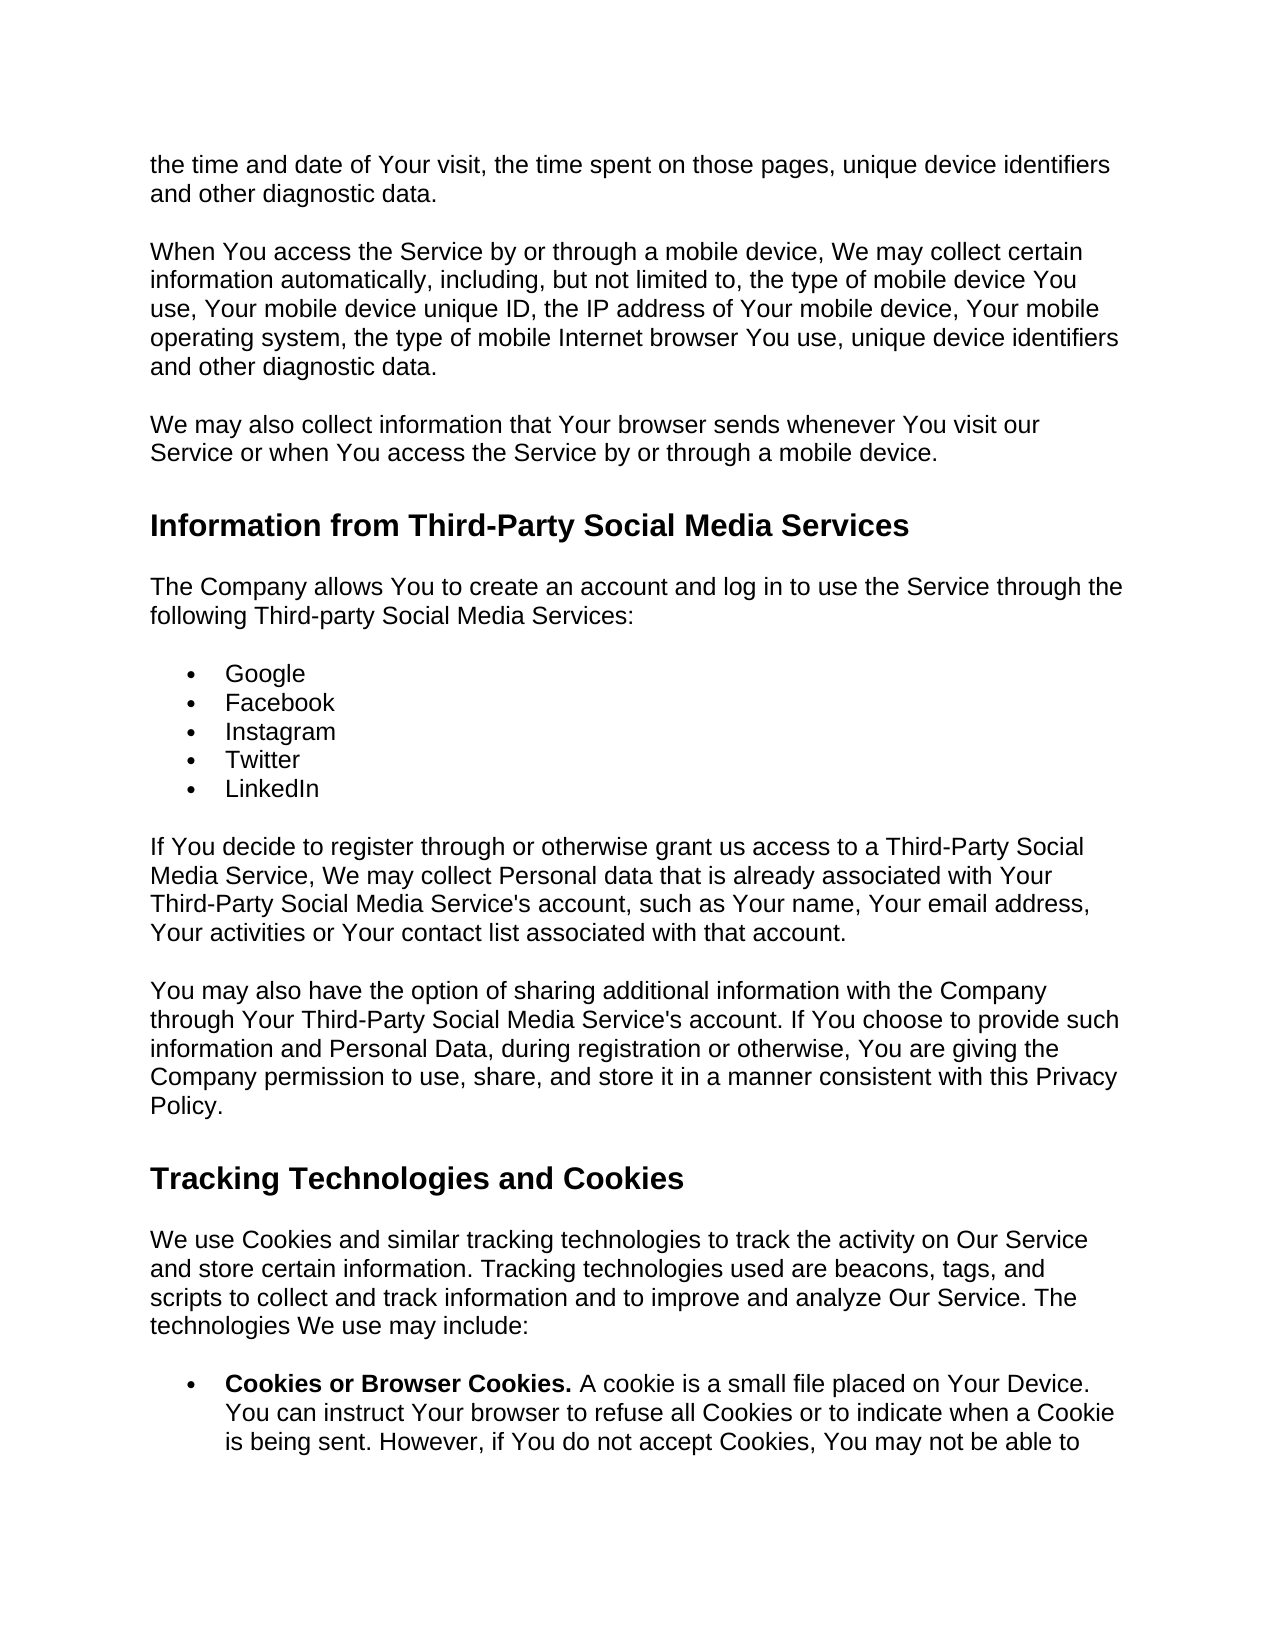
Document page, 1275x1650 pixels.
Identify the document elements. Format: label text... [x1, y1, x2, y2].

text You may also have the option of sharing additional information with the Company through Your Third-Party Social Media Service's account. If You choose to provide such information and Personal Data, during registration or otherwise, You are giving the Company permission to use, share, and store it in a manner consistent with this Privacy Policy. [150, 976, 1125, 1120]
list Google [187, 659, 1125, 688]
text We use Cookies and similar tracking technologies to track the activity on Our Service and store certain information. Tracking technologies used are beacons, tags, and scripts to collect and track information and to improve and analyze Our Service. The technologies We use may include: [150, 1225, 1125, 1340]
text The Company allows You to create an account and log in to use the Service through the following Third-party Social Media Services: [150, 572, 1125, 630]
list Twitter [187, 745, 1125, 774]
text We may also collect information that Your browser sends whenever You visit our Service or when You access the Service by or through a mobile device. [150, 409, 1125, 467]
text If You decide to register through or otherwise grant us access to a Third-Party Social Media Service, We may collect Personal data that is already associated with Your Third-Party Social Media Service's account, such as Your name, Your email address, Your activities or Your contact list associated with that account. [150, 832, 1125, 947]
list LinkedIn [187, 774, 1125, 803]
text When You access the Service by or through a mobile device, We may collect certain information automatically, including, but not limited to, the type of mobile device You use, Your mobile device unique ID, the IP address of Your mobile device, Your mobile operating system, the type of mobile Internet browser You use, unique device identifiers and other diagnostic data. [150, 237, 1125, 380]
text Tracking Technologies and Cookies [150, 1149, 1125, 1196]
list Facebook [187, 688, 1125, 716]
list Instagram [187, 716, 1125, 745]
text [150, 150, 1125, 207]
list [187, 1369, 1125, 1455]
text Information from Third-Party Social Media Services [150, 496, 1125, 543]
